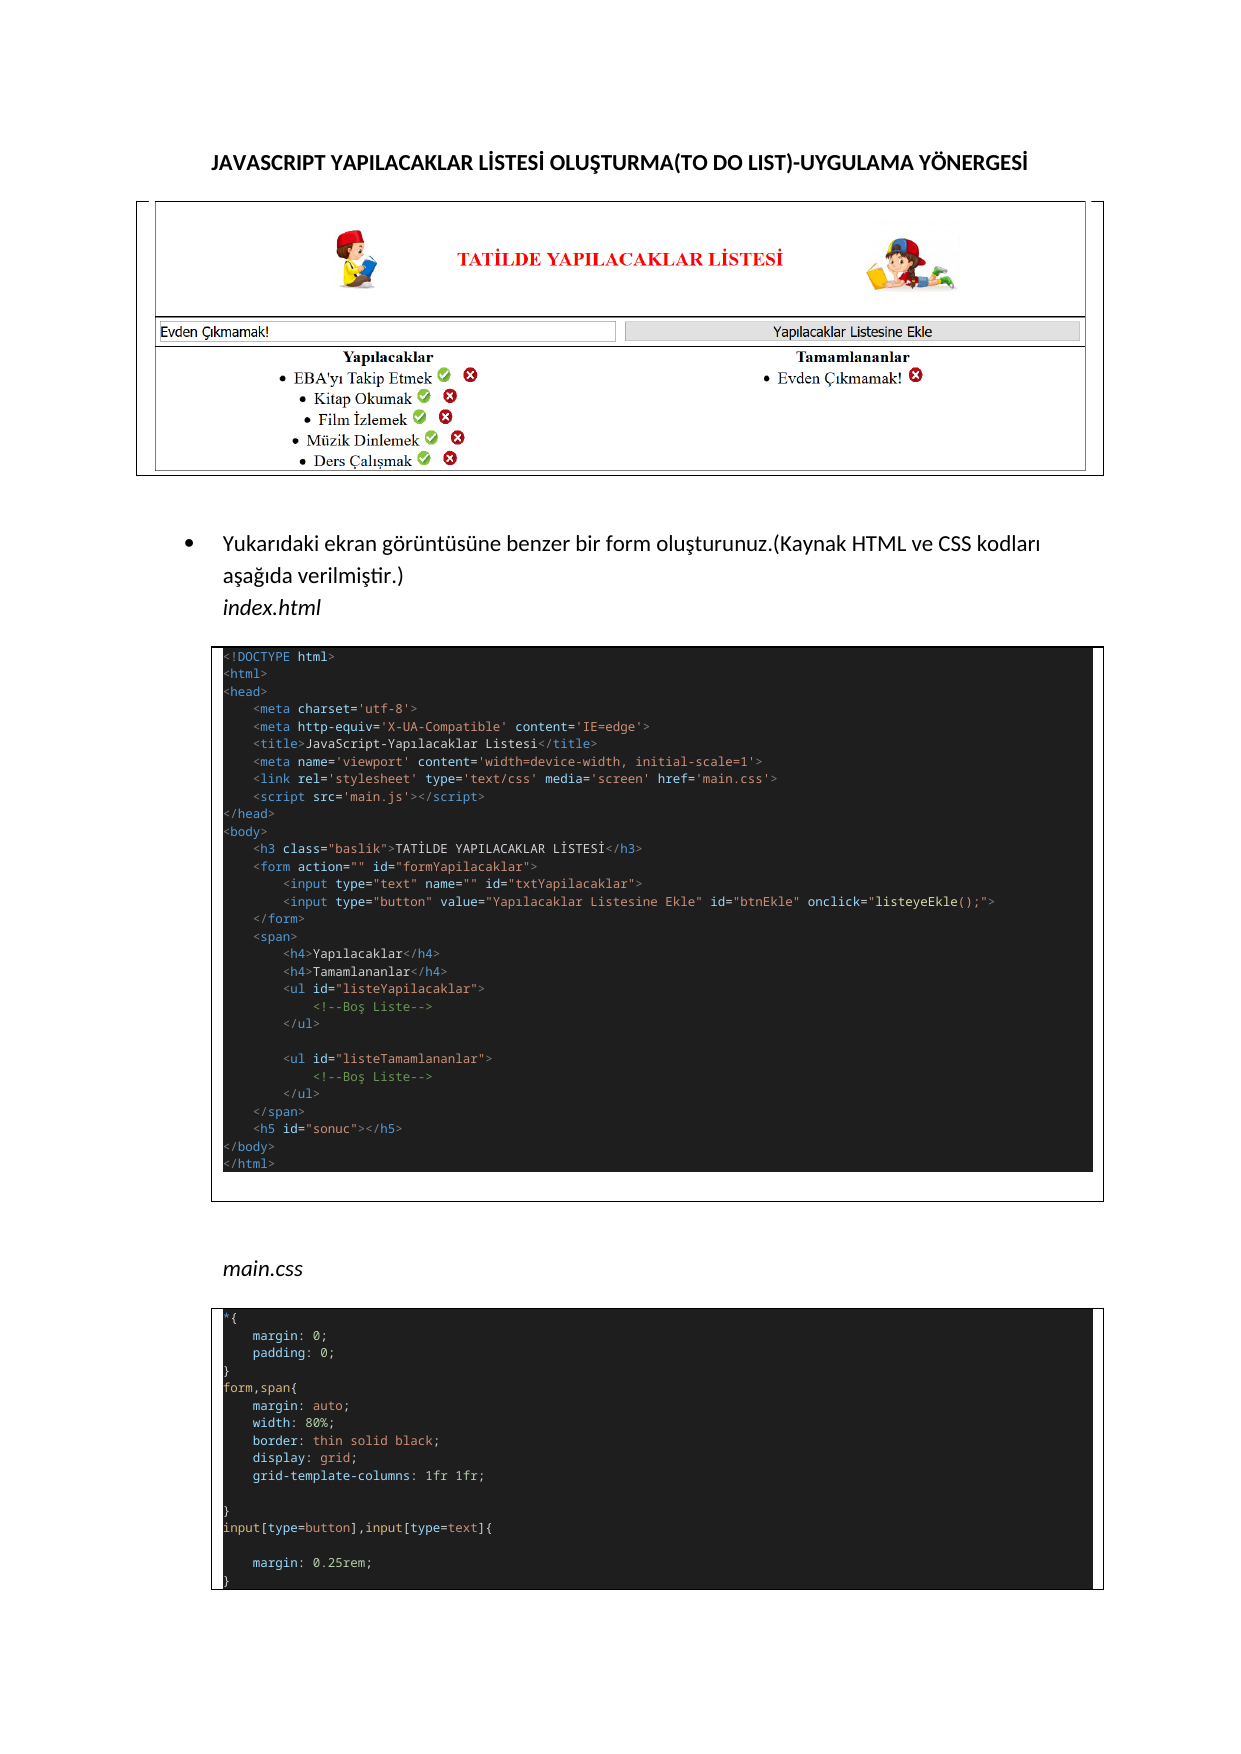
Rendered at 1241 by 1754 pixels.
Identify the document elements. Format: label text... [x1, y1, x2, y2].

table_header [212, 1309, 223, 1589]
picture [148, 201, 1092, 475]
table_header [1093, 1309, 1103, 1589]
table_header <!DOCTYPE html> <html> <head> <meta charset='utf-8'> <meta http-equiv='X-UA-Compatible' content='IE=edge'> <title>JavaScript-Yapılacaklar Listesi</title> <meta name='viewport' content='width=device-width, initial-scale=1'> <link rel='stylesheet' type='text/css' media='screen' href='main.css'> <script src='main.js'></script> </head> <body> <h3 class="baslik">TATİLDE YAPILACAKLAR LİSTESİ</h3> <form action="" id="formYapilacaklar"> <input type="text" name="" id="txtYapilacaklar"> <input type="button" value="Yapılacaklar Listesine Ekle" id="btnEkle" onclick="listeyeEkle();"> </form> <span> <h4>Yapılacaklar</h4> <h4>Tamamlananlar</h4> <ul id="listeYapilacaklar"> <!--Boş Liste--> </ul> <ul id="listeTamamlananlar"> <!--Boş Liste--> </ul> </span> <h5 id="sonuc"></h5> </body> </html> [212, 648, 1103, 1201]
list index.html [223, 593, 1093, 621]
text JAVASCRIPT YAPILACAKLAR LİSTESİ OLUŞTURMA(TO DO LIST)-UYGULAMA YÖNERGESİ [148, 148, 1093, 176]
table_header [1092, 202, 1103, 475]
list main.css [223, 1254, 1093, 1283]
list Yukarıdaki ekran görüntüsüne benzer bir form oluşturunuz.(Kaynak HTML ve CSS kodları aşağıda verilmiştir.) [185, 529, 1093, 589]
table_header [137, 202, 148, 475]
